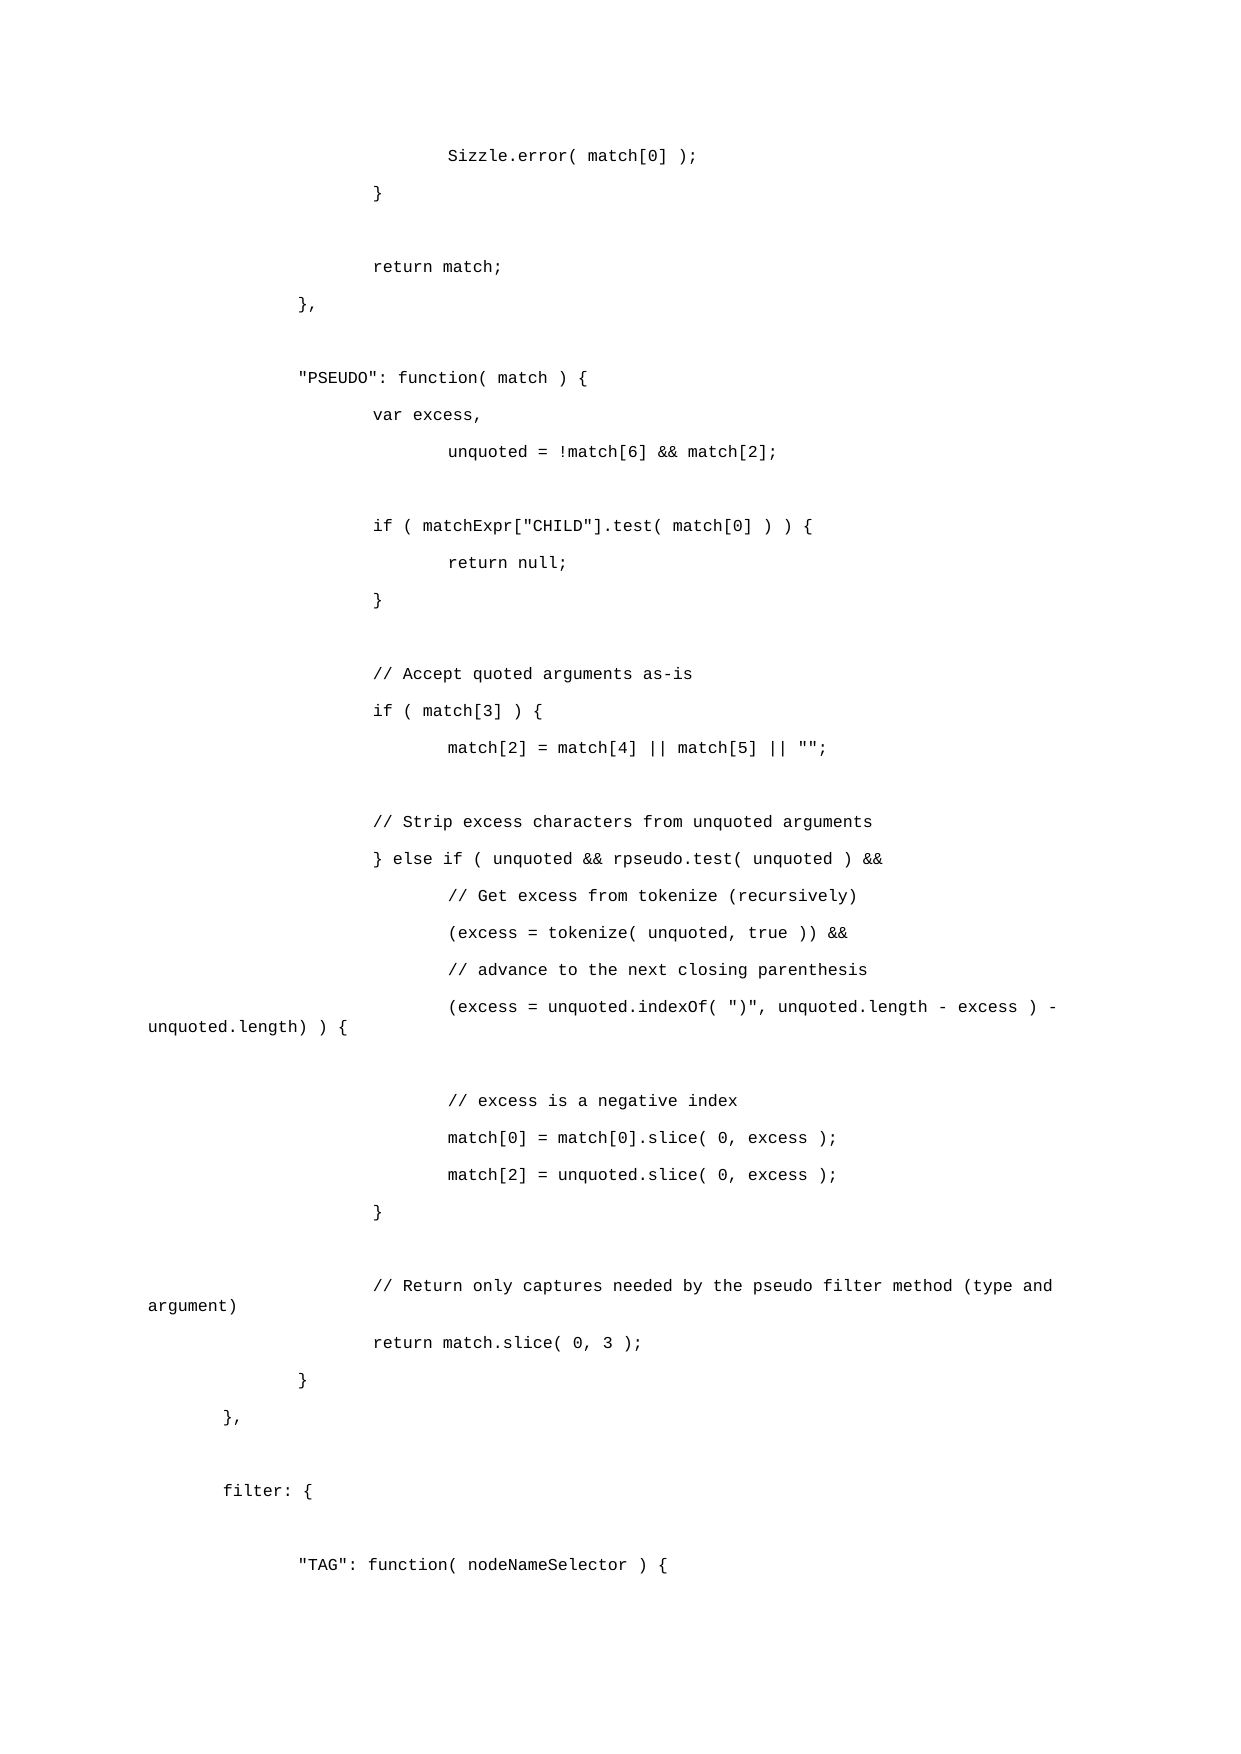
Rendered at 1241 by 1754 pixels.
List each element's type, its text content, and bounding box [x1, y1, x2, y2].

text filter: { [148, 1482, 1093, 1501]
text "PSEUDO": function( match ) { [148, 369, 1093, 388]
text }, [148, 1408, 1093, 1427]
text }, [148, 296, 1093, 314]
text } [148, 1203, 1093, 1222]
text return null; [148, 554, 1093, 573]
text // Accept quoted arguments as-is [148, 665, 1093, 684]
text match[2] = unquoted.slice( 0, excess ); [148, 1166, 1093, 1185]
text } else if ( unquoted && rpseudo.test( unquoted ) && [148, 850, 1093, 869]
text // excess is a negative index [148, 1092, 1093, 1111]
text Sizzle.error( match[0] ); [148, 148, 1093, 166]
text } [148, 1372, 1093, 1390]
text "TAG": function( nodeNameSelector ) { [148, 1556, 1093, 1575]
text match[0] = match[0].slice( 0, excess ); [148, 1129, 1093, 1148]
text } [148, 591, 1093, 610]
text if ( matchExpr["CHILD"].test( match[0] ) ) { [148, 517, 1093, 536]
text unquoted = !match[6] && match[2]; [148, 443, 1093, 462]
text // Return only captures needed by the pseudo filter method (type and argument) [148, 1277, 1093, 1316]
text return match; [148, 258, 1093, 277]
text (excess = unquoted.indexOf( ")", unquoted.length - excess ) - unquoted.length) ) { [148, 998, 1093, 1037]
text } [148, 184, 1093, 203]
text if ( match[3] ) { [148, 702, 1093, 721]
text (excess = tokenize( unquoted, true )) && [148, 924, 1093, 943]
text // Strip excess characters from unquoted arguments [148, 813, 1093, 832]
text // Get excess from tokenize (recursively) [148, 887, 1093, 906]
text var excess, [148, 406, 1093, 425]
text return match.slice( 0, 3 ); [148, 1334, 1093, 1353]
text match[2] = match[4] || match[5] || ""; [148, 739, 1093, 758]
text // advance to the next closing parenthesis [148, 961, 1093, 980]
